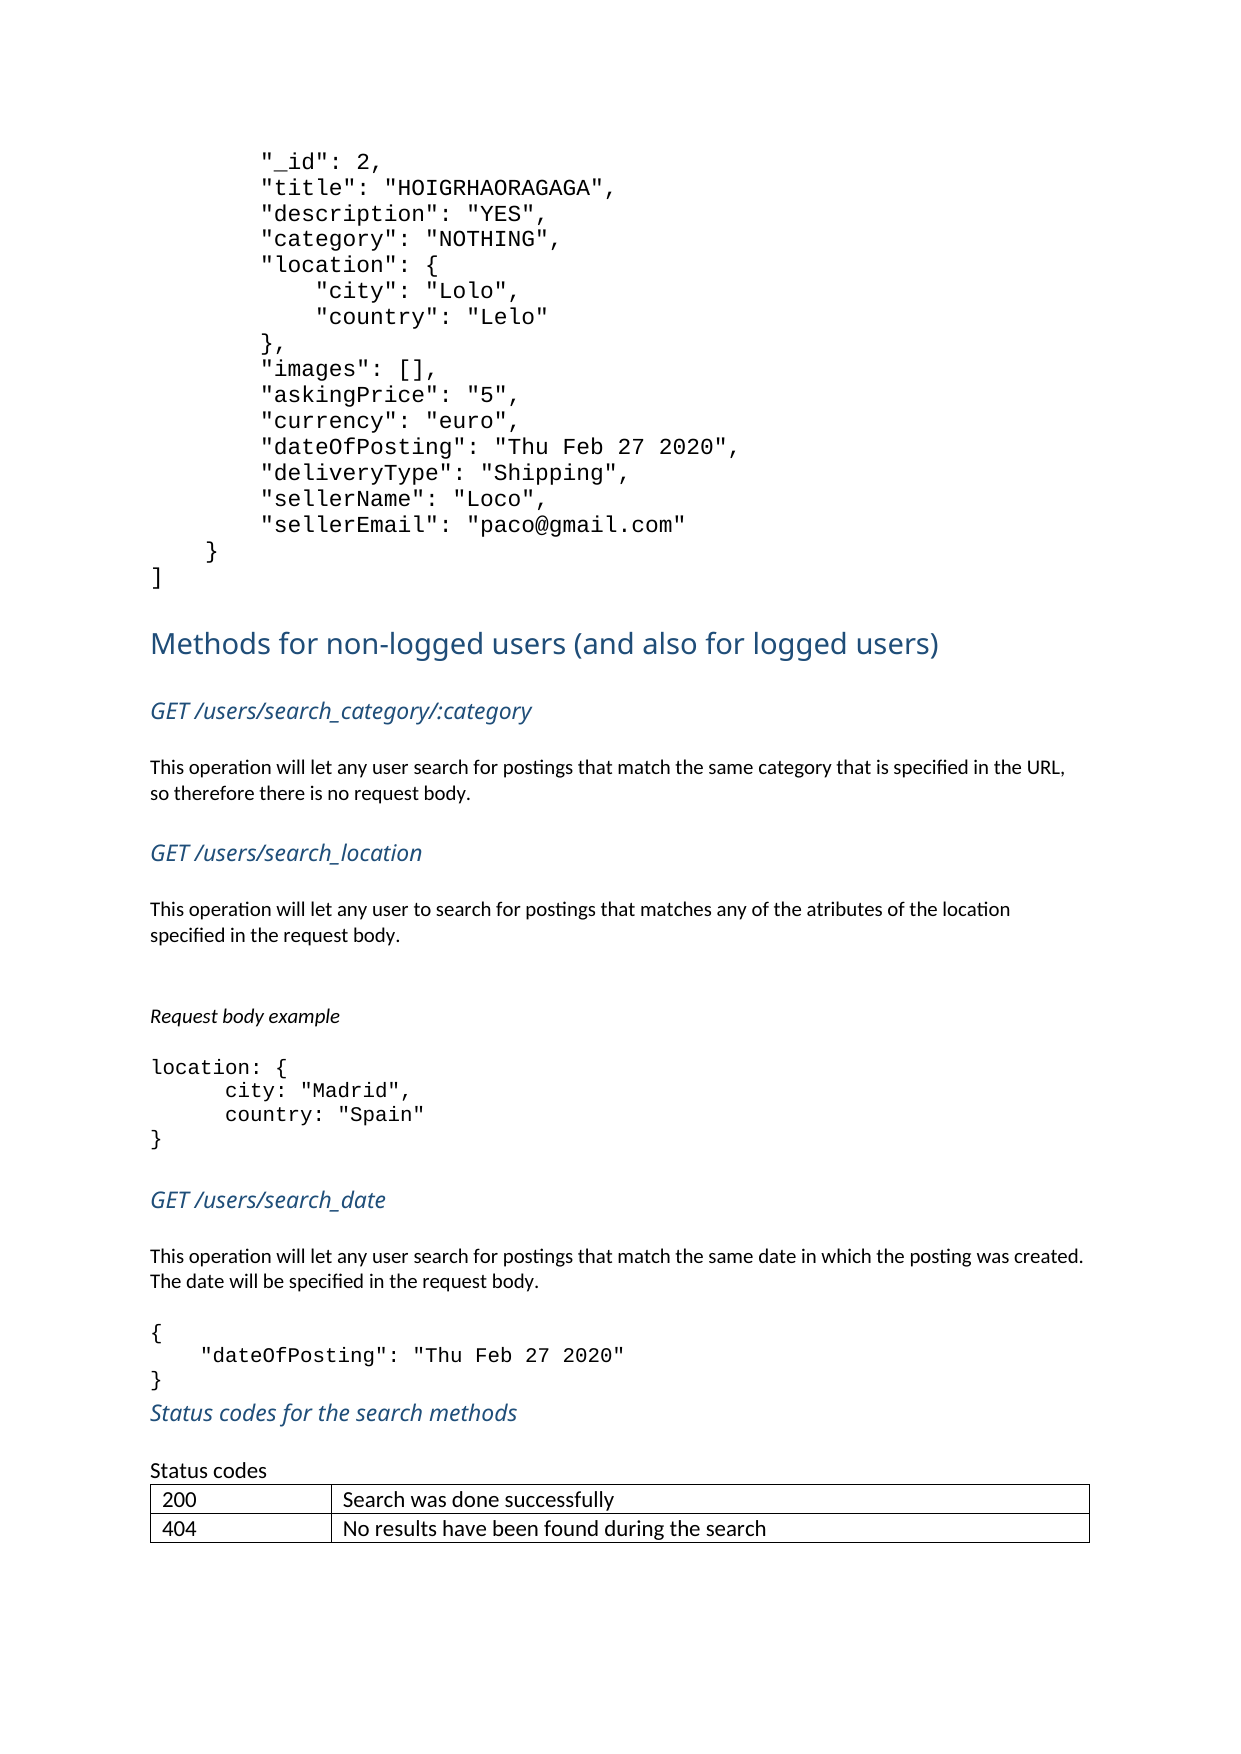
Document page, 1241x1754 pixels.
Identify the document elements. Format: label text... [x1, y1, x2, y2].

text location: { [150, 1057, 1090, 1081]
text country: "Spain" [150, 1104, 1090, 1128]
text } [150, 1369, 1090, 1393]
text "category": "NOTHING", [150, 228, 1090, 254]
text "deliveryType": "Shipping", [150, 461, 1090, 487]
text "dateOfPosting": "Thu Feb 27 2020" [150, 1345, 1090, 1369]
subtitle GET /users/search_date [150, 1184, 1090, 1215]
text This operation will let any user search for postings that match the same date in which the posting was created. The date will be specified in the request body. [150, 1243, 1090, 1294]
table_header 200 [151, 1485, 331, 1513]
text Status codes [150, 1456, 1090, 1484]
text ] [150, 565, 1090, 591]
text "sellerName": "Loco", [150, 487, 1090, 513]
text }, [150, 332, 1090, 357]
subtitle GET /users/search_category/:category [150, 695, 1090, 726]
subtitle Methods for non-logged users (and also for logged users) [150, 623, 1090, 663]
text This operation will let any user search for postings that match the same category that is specified in the URL, so therefore there is no request body. [150, 754, 1090, 805]
text "currency": "euro", [150, 409, 1090, 435]
text "country": "Lelo" [150, 306, 1090, 332]
subtitle GET /users/search_location [150, 837, 1090, 868]
text "city": "Lolo", [150, 280, 1090, 306]
text This operation will let any user to search for postings that matches any of the atributes of the location specified in the request body. [150, 897, 1090, 947]
text "_id": 2, [150, 150, 1090, 176]
text "description": "YES", [150, 202, 1090, 228]
text "askingPrice": "5", [150, 383, 1090, 409]
table_cell No results have been found during the search [332, 1514, 1089, 1542]
text "images": [], [150, 357, 1090, 383]
text "sellerEmail": "paco@gmail.com" [150, 513, 1090, 539]
text } [150, 539, 1090, 565]
table_cell 404 [151, 1514, 331, 1542]
subtitle Status codes for the search methods [150, 1397, 1090, 1428]
text "location": { [150, 254, 1090, 280]
text "dateOfPosting": "Thu Feb 27 2020", [150, 435, 1090, 461]
text } [150, 1128, 1090, 1151]
text city: "Madrid", [150, 1081, 1090, 1104]
table_header Search was done successfully [332, 1485, 1089, 1513]
text "title": "HOIGRHAORAGAGA", [150, 176, 1090, 202]
text { [150, 1322, 1090, 1345]
text Request body example [150, 1003, 1090, 1029]
